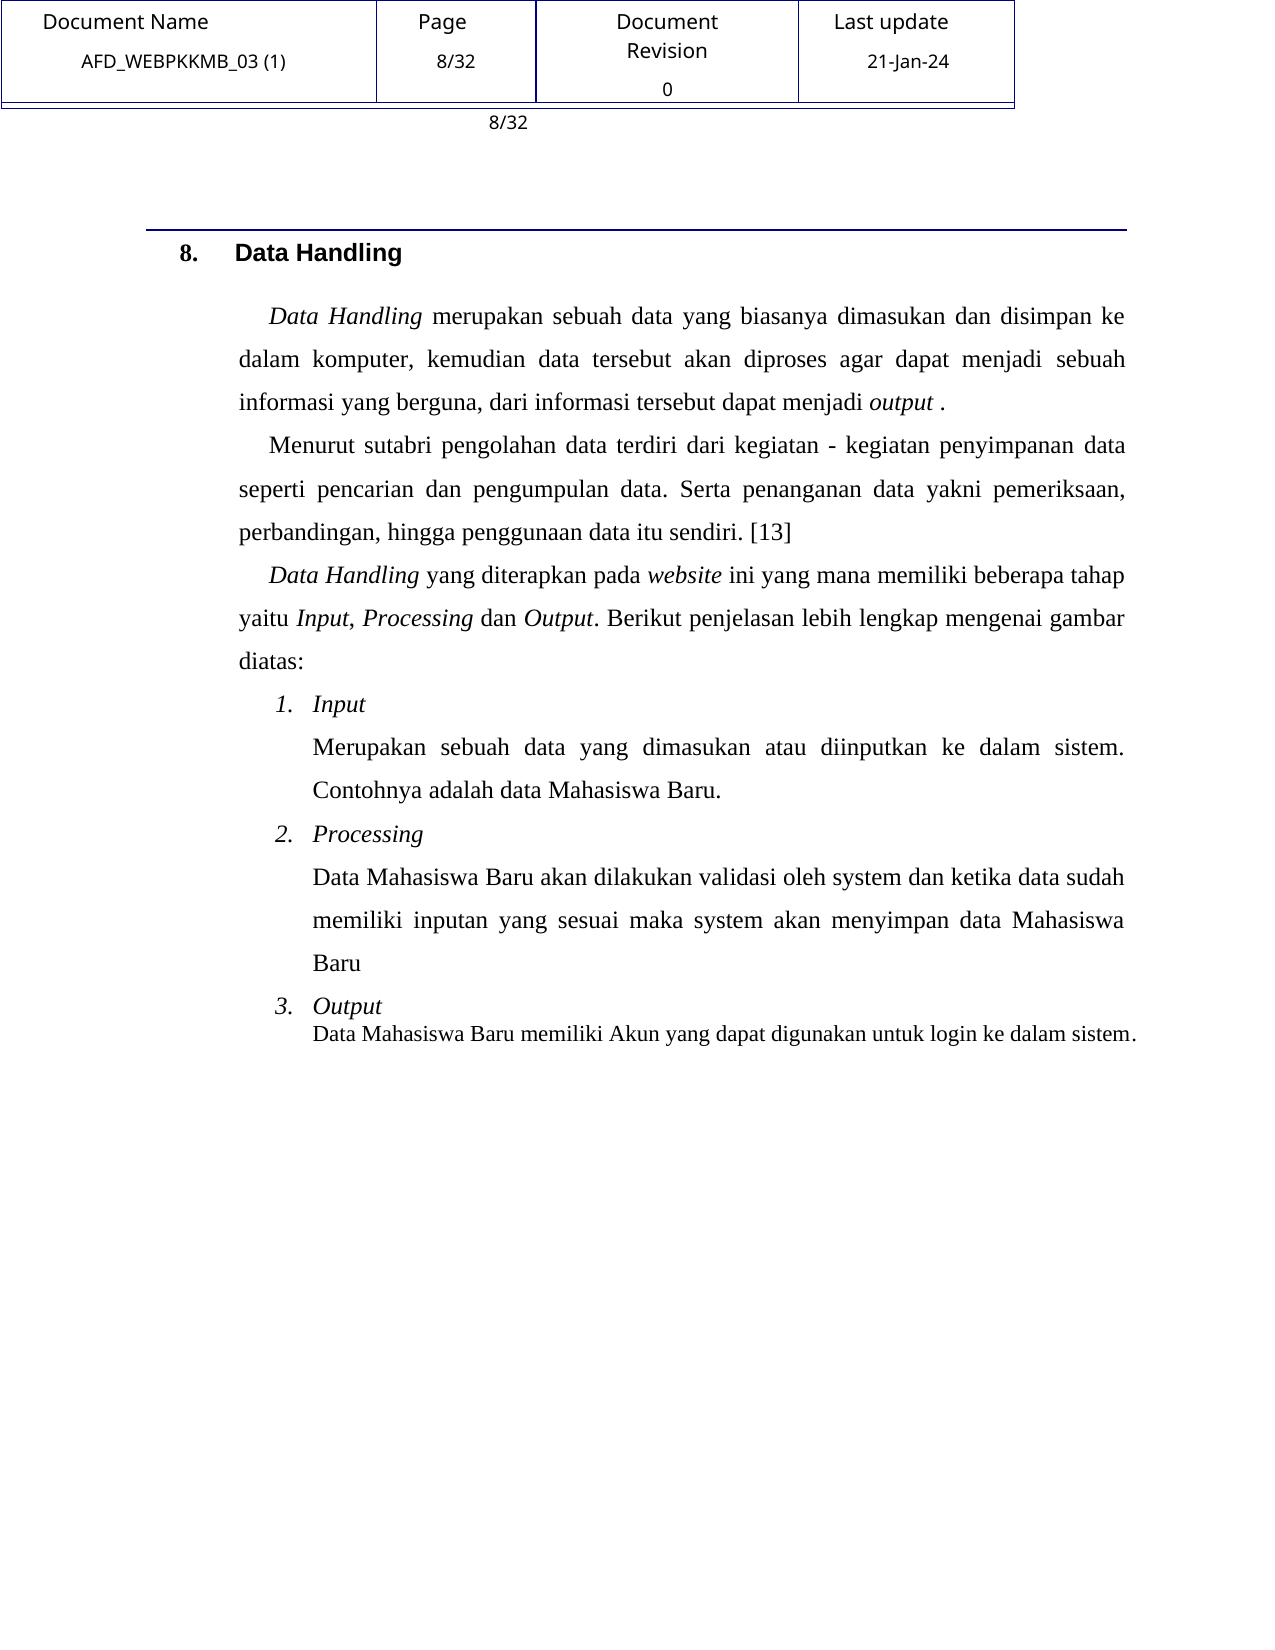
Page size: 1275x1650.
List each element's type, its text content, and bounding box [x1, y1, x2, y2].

list Input [275, 689, 1175, 718]
text Data Handling merupakan sebuah data yang biasanya dimasukan dan disimpan ke dalam komputer, kemudian data tersebut akan diproses agar dapat menjadi sebuah informasi yang berguna, dari informasi tersebut dapat menjadi output . [239, 301, 1125, 416]
list Output [275, 991, 1175, 1020]
list Processing [275, 819, 1175, 847]
subtitle Data Handling [179, 237, 1175, 295]
text Data Mahasiswa Baru akan dilakukan validasi oleh system dan ketika data sudah memiliki inputan yang sesuai maka system akan menyimpan data Mahasiswa Baru [312, 862, 1125, 977]
list Data Mahasiswa Baru memiliki Akun yang dapat digunakan untuk login ke dalam sistem. [312, 1020, 1175, 1046]
text Menurut sutabri pengolahan data terdiri dari kegiatan - kegiatan penyimpanan data seperti pencarian dan pengumpulan data. Serta penanganan data yakni pemeriksaan, perbandingan, hingga penggunaan data itu sendiri. [13] [239, 431, 1125, 546]
text Merupakan sebuah data yang dimasukan atau diinputkan ke dalam sistem. Contohnya adalah data Mahasiswa Baru. [312, 732, 1125, 804]
text Data Handling yang diterapkan pada website ini yang mana memiliki beberapa tahap yaitu Input, Processing dan Output. Berikut penjelasan lebih lengkap mengenai gambar diatas: [239, 560, 1125, 675]
